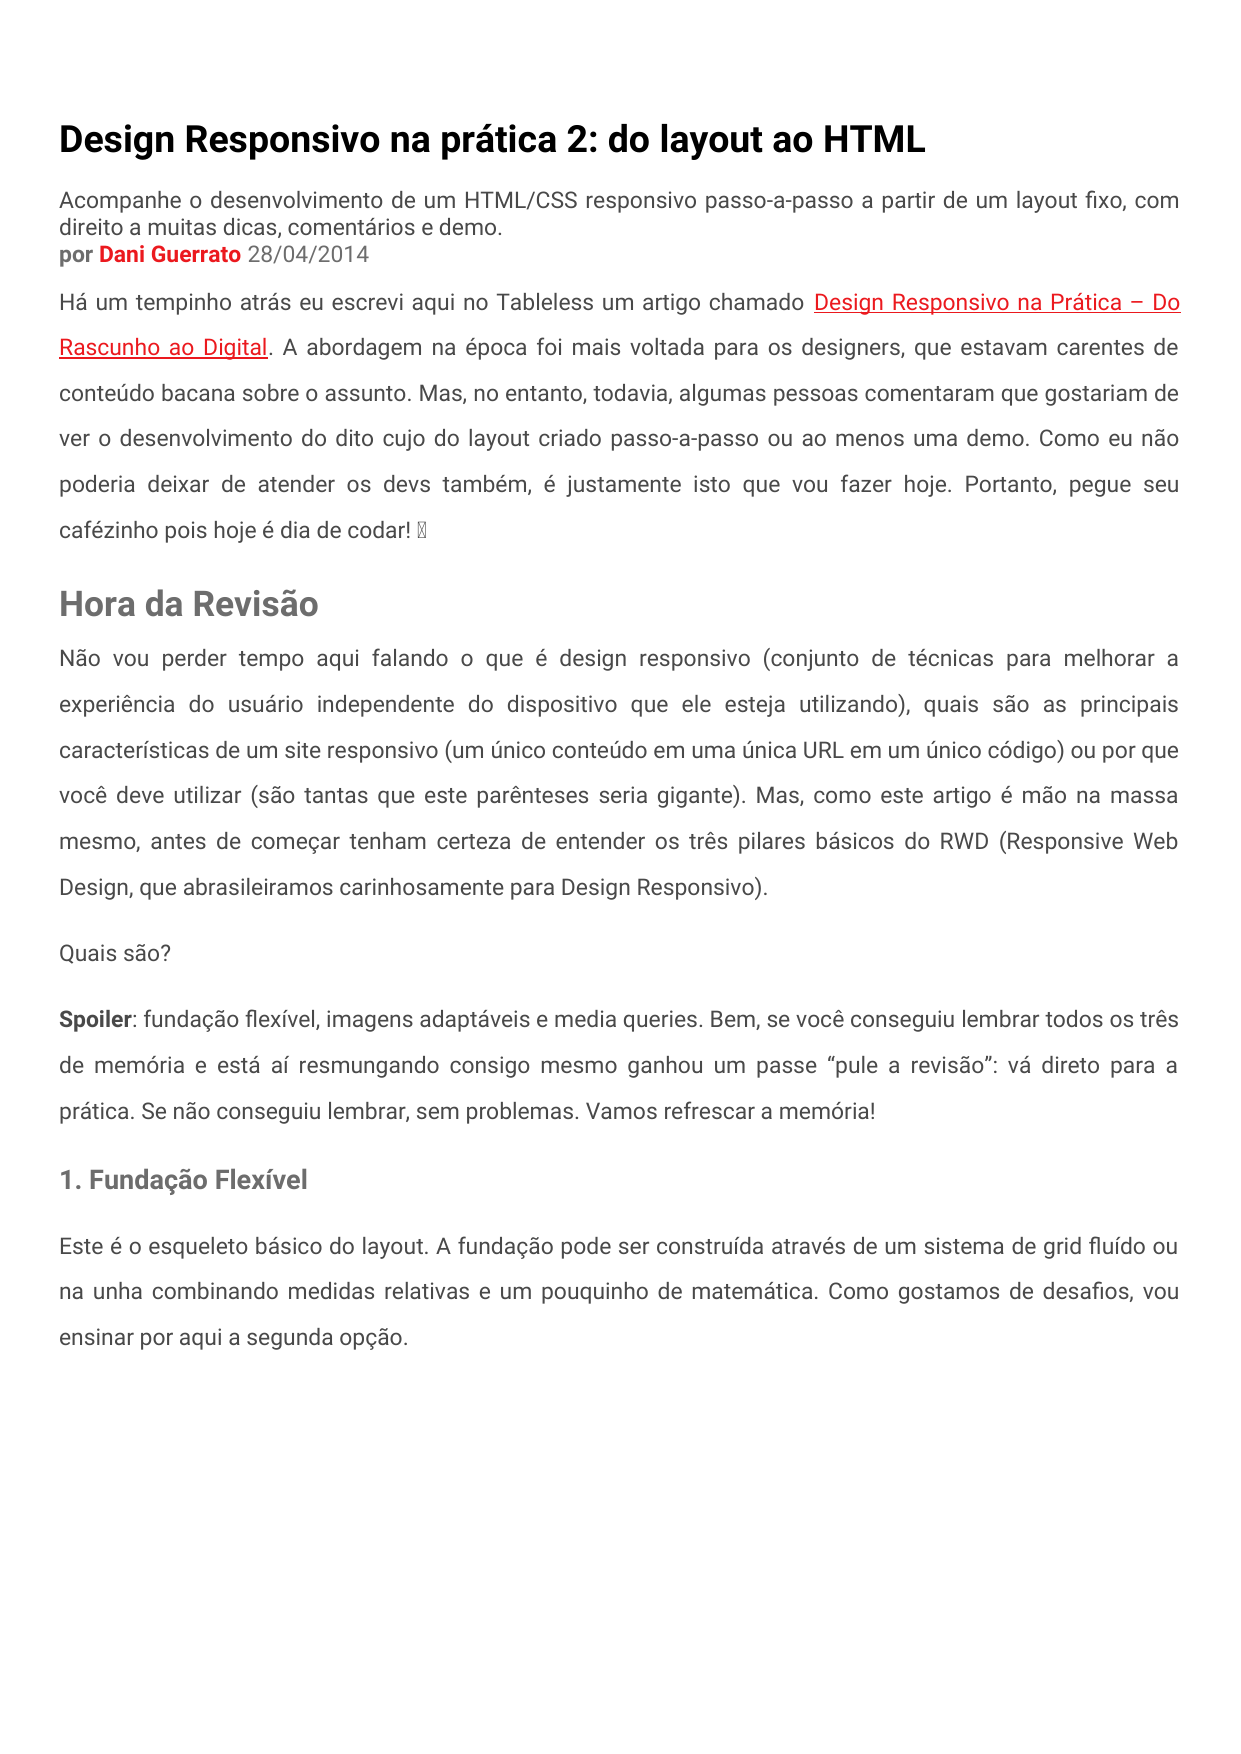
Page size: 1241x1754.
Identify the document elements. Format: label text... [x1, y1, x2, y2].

subtitle Design Responsivo na prática 2: do layout ao HTML [59, 118, 1181, 162]
text Há um tempinho atrás eu escrevi aqui no Tableless um artigo chamado Design Responsivo na Prática – Do Rascunho ao Digital. A abordagem na época foi mais voltada para os designers, que estavam carentes de conteúdo bacana sobre o assunto. Mas, no entanto, todavia, algumas pessoas comentaram que gostariam de ver o desenvolvimento do dito cujo do layout criado passo-a-passo ou ao menos uma demo. Como eu não poderia deixar de atender os devs também, é justamente isto que vou fazer hoje. Portanto, pegue seu cafézinho pois hoje é dia de codar! 🙂 [59, 289, 1181, 544]
text Este é o esqueleto básico do layout. A fundação pode ser construída através de um sistema de grid fluído ou na unha combinando medidas relativas e um pouquinho de matemática. Como gostamos de desafios, vou ensinar por aqui a segunda opção. [59, 1233, 1181, 1351]
subtitle Hora da Revisão [59, 583, 1181, 625]
text por Dani Guerrato 28/04/2014 [59, 241, 1181, 268]
text Não vou perder tempo aqui falando o que é design responsivo (conjunto de técnicas para melhorar a experiência do usuário independente do dispositivo que ele esteja utilizando), quais são as principais características de um site responsivo (um único conteúdo em uma única URL em um único código) ou por que você deve utilizar (são tantas que este parênteses seria gigante). Mas, como este artigo é mão na massa mesmo, antes de começar tenham certeza de entender os três pilares básicos do RWD (Responsive Web Design, que abrasileiramos carinhosamente para Design Responsivo). [59, 646, 1181, 901]
text Quais são? [59, 940, 1181, 967]
subtitle 1. Fundação Flexível [59, 1164, 1181, 1196]
text Spoiler: fundação flexível, imagens adaptáveis e media queries. Bem, se você conseguiu lembrar todos os três de memória e está aí resmungando consigo mesmo ganhou um passe “pule a revisão”: vá direto para a prática. Se não conseguiu lembrar, sem problemas. Vamos refrescar a memória! [59, 1007, 1181, 1125]
text Acompanhe o desenvolvimento de um HTML/CSS responsivo passo-a-passo a partir de um layout fixo, com direito a muitas dicas, comentários e demo. [59, 187, 1181, 241]
